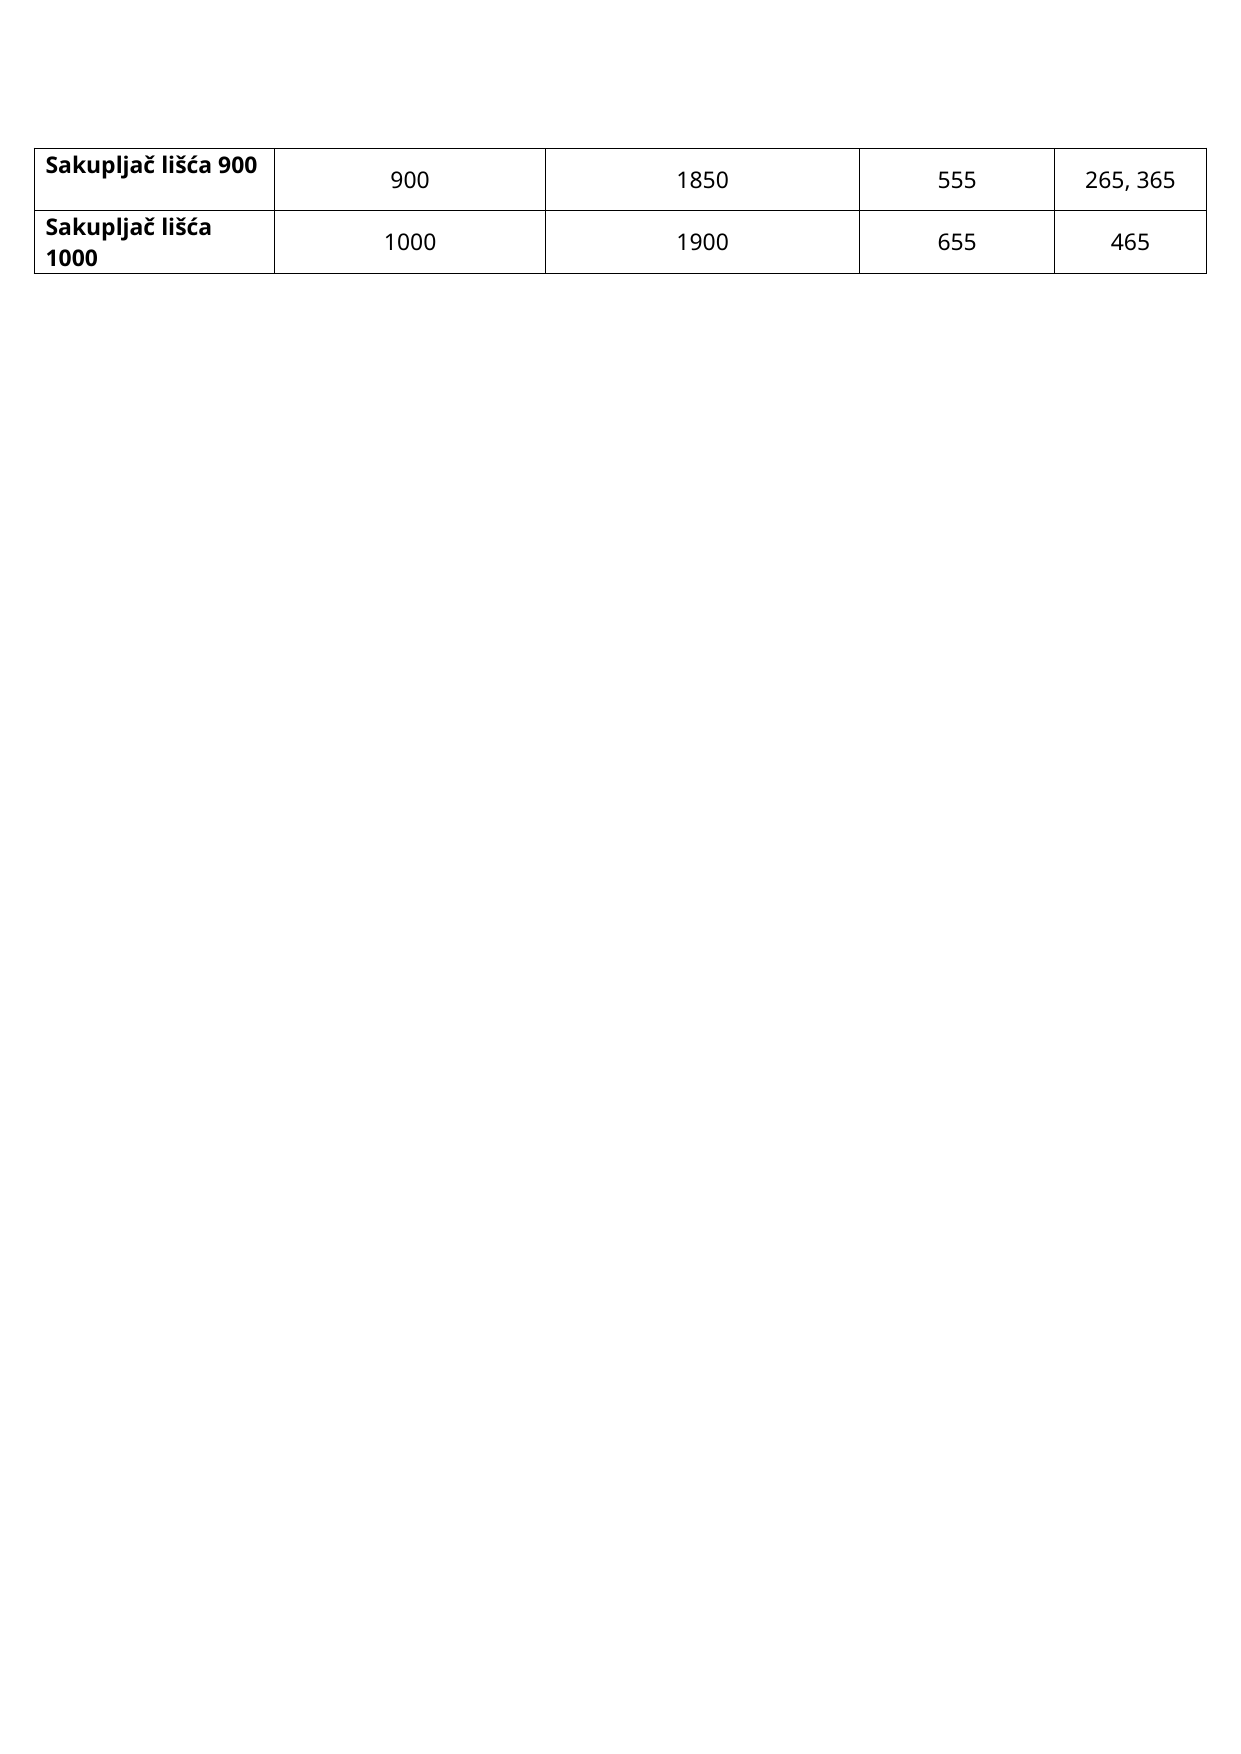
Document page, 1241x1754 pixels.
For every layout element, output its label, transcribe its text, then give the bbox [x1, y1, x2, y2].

table_cell 900 [275, 149, 545, 210]
table_cell 265, 365 [1055, 149, 1206, 210]
table_cell 465 [1055, 211, 1206, 273]
table_cell 1000 [275, 211, 545, 273]
table_cell 555 [860, 149, 1054, 210]
table_cell Sakupljač lišća 1000 [35, 211, 274, 273]
table_cell 655 [860, 211, 1054, 273]
table_cell 1900 [546, 211, 859, 273]
table_cell 1850 [546, 149, 859, 210]
table_cell Sakupljač lišća 900 [35, 149, 274, 210]
